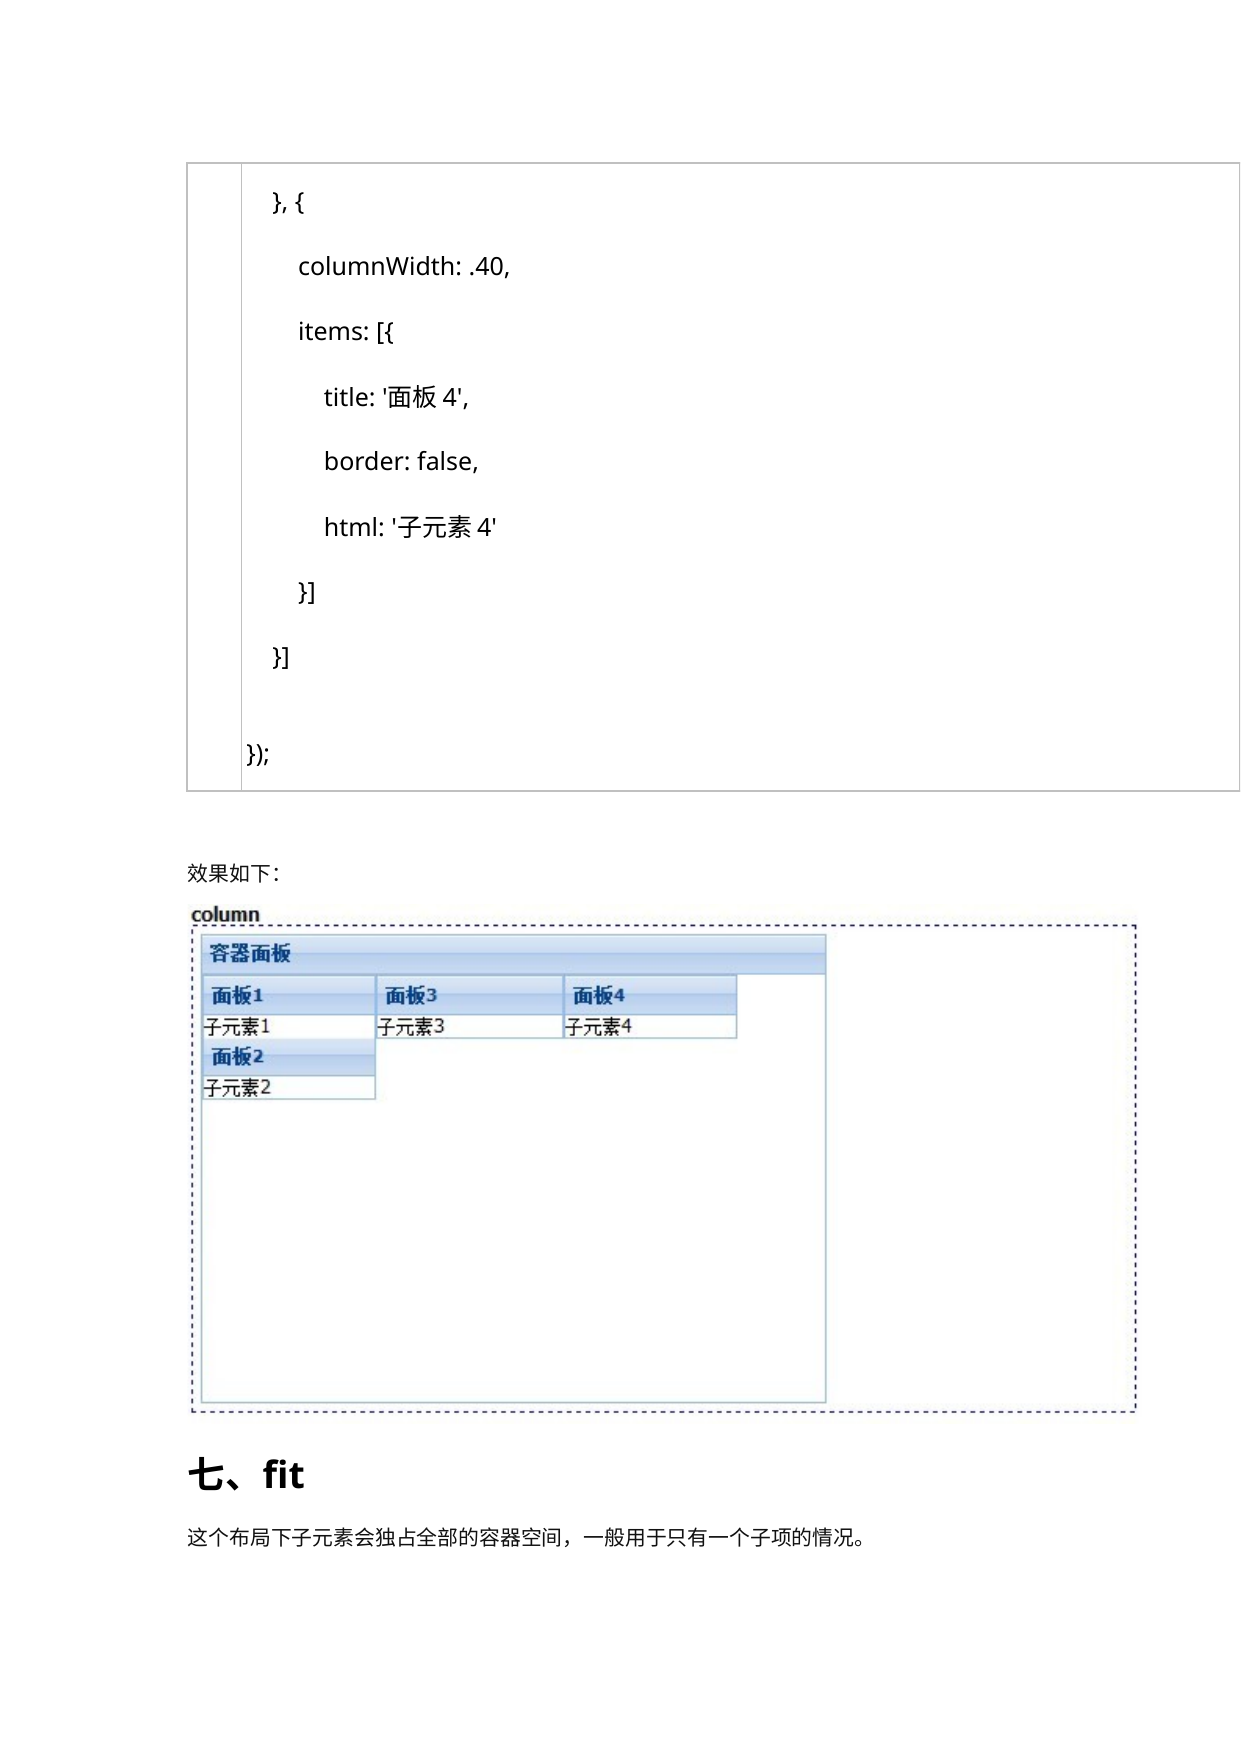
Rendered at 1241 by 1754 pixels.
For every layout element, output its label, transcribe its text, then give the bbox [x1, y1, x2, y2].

text 这个布局下子元素会独占全部的容器空间，一般用于只有一个子项的情况。 [187, 1520, 1053, 1553]
picture [187, 904, 1146, 1424]
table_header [242, 164, 1239, 790]
text 效果如下： [187, 856, 1053, 888]
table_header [188, 164, 241, 790]
subtitle 七、fit [187, 1439, 1053, 1504]
